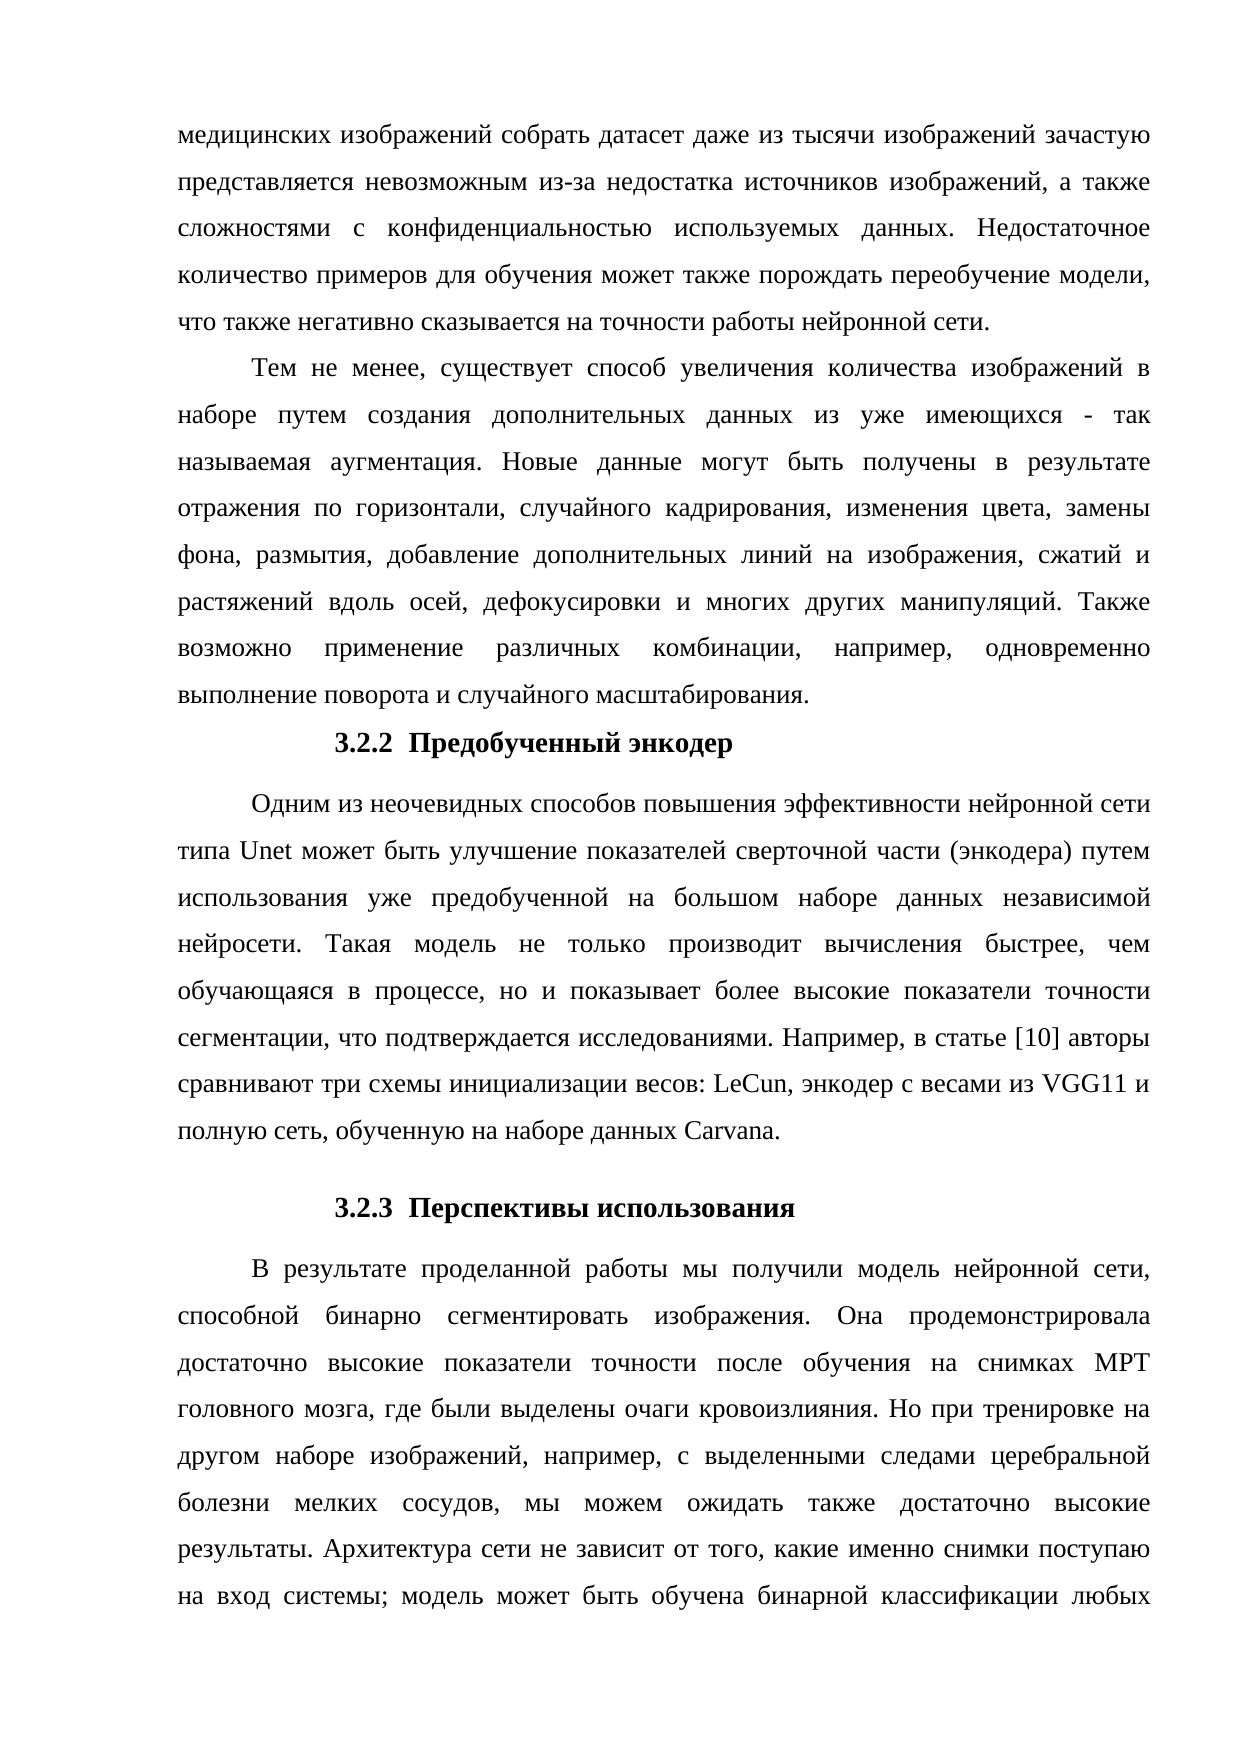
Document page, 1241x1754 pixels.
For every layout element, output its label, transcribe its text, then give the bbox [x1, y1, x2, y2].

text Тем не менее, существует способ увеличения количества изображений в наборе путем создания дополнительных данных из уже имеющихся - так называемая аугментация. Новые данные могут быть получены в результате отражения по горизонтали, случайного кадрирования, изменения цвета, замены фона, размытия, добавление дополнительных линий на изображения, сжатий и растяжений вдоль осей, дефокусировки и многих других манипуляций. Также возможно применение различных комбинации, например, одновременно выполнение поворота и случайного масштабирования. [177, 351, 1152, 709]
list Предобученный энкодер [363, 725, 1152, 758]
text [177, 1252, 1152, 1610]
text Одним из неочевидных способов повышения эффективности нейронной сети типа Unet может быть улучшение показателей сверточной части (энкодера) путем использования уже предобученной на большом наборе данных независимой нейросети. Такая модель не только производит вычисления быстрее, чем обучающаяся в процессе, но и показывает более высокие показатели точности сегментации, что подтверждается исследованиями. Например, в статье [10] авторы сравнивают три схемы инициализации весов: LeCun, энкодер с весами из VGG11 и полную сеть, обученную на наборе данных Carvana. [177, 788, 1152, 1145]
list Перспективы использования [363, 1190, 1152, 1223]
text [177, 118, 1152, 336]
